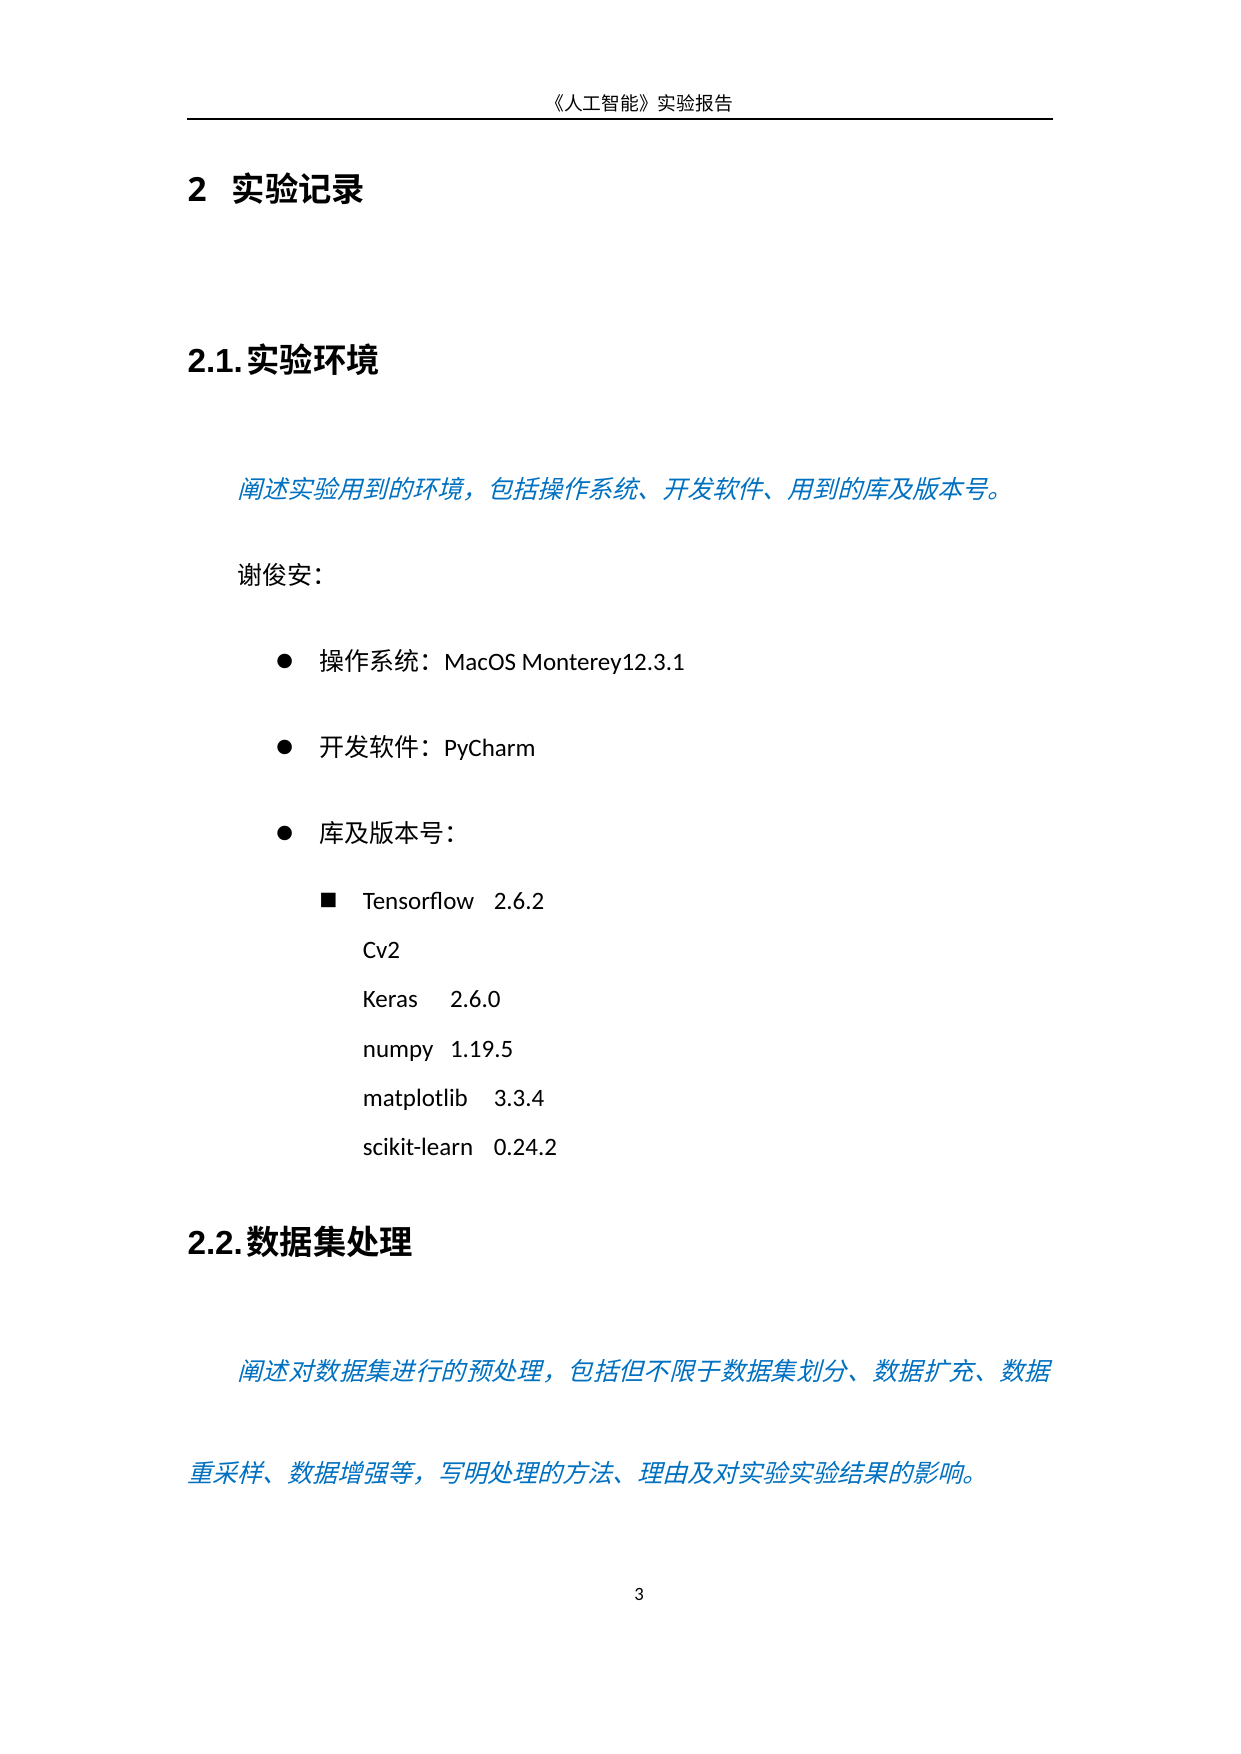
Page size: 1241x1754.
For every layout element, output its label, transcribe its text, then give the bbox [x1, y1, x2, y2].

text 阐述对数据集进行的预处理，包括但不限于数据集划分、数据扩充、数据重采样、数据增强等，写明处理的方法、理由及对实验实验结果的影响。 [187, 1335, 1053, 1505]
subtitle 实验环境 [187, 324, 1053, 392]
text 阐述实验用到的环境，包括操作系统、开发软件、用到的库及版本号。 [187, 453, 1053, 521]
list numpy 1.19.5 [363, 1031, 1053, 1065]
list 库及版本号： [275, 797, 1053, 865]
list scikit-learn 0.24.2 [363, 1129, 1053, 1163]
subtitle 实验记录 [187, 153, 1053, 221]
list Keras 2.6.0 [363, 982, 1053, 1016]
list Tensorflow 2.6.2 [319, 883, 1053, 917]
list matplotlib 3.3.4 [363, 1080, 1053, 1114]
list Cv2 [363, 933, 1053, 967]
text 谢俊安： [187, 539, 1053, 607]
subtitle 数据集处理 [187, 1206, 1053, 1273]
list 开发软件：PyCharm [275, 711, 1053, 779]
list 操作系统：MacOS Monterey12.3.1 [275, 625, 1053, 693]
